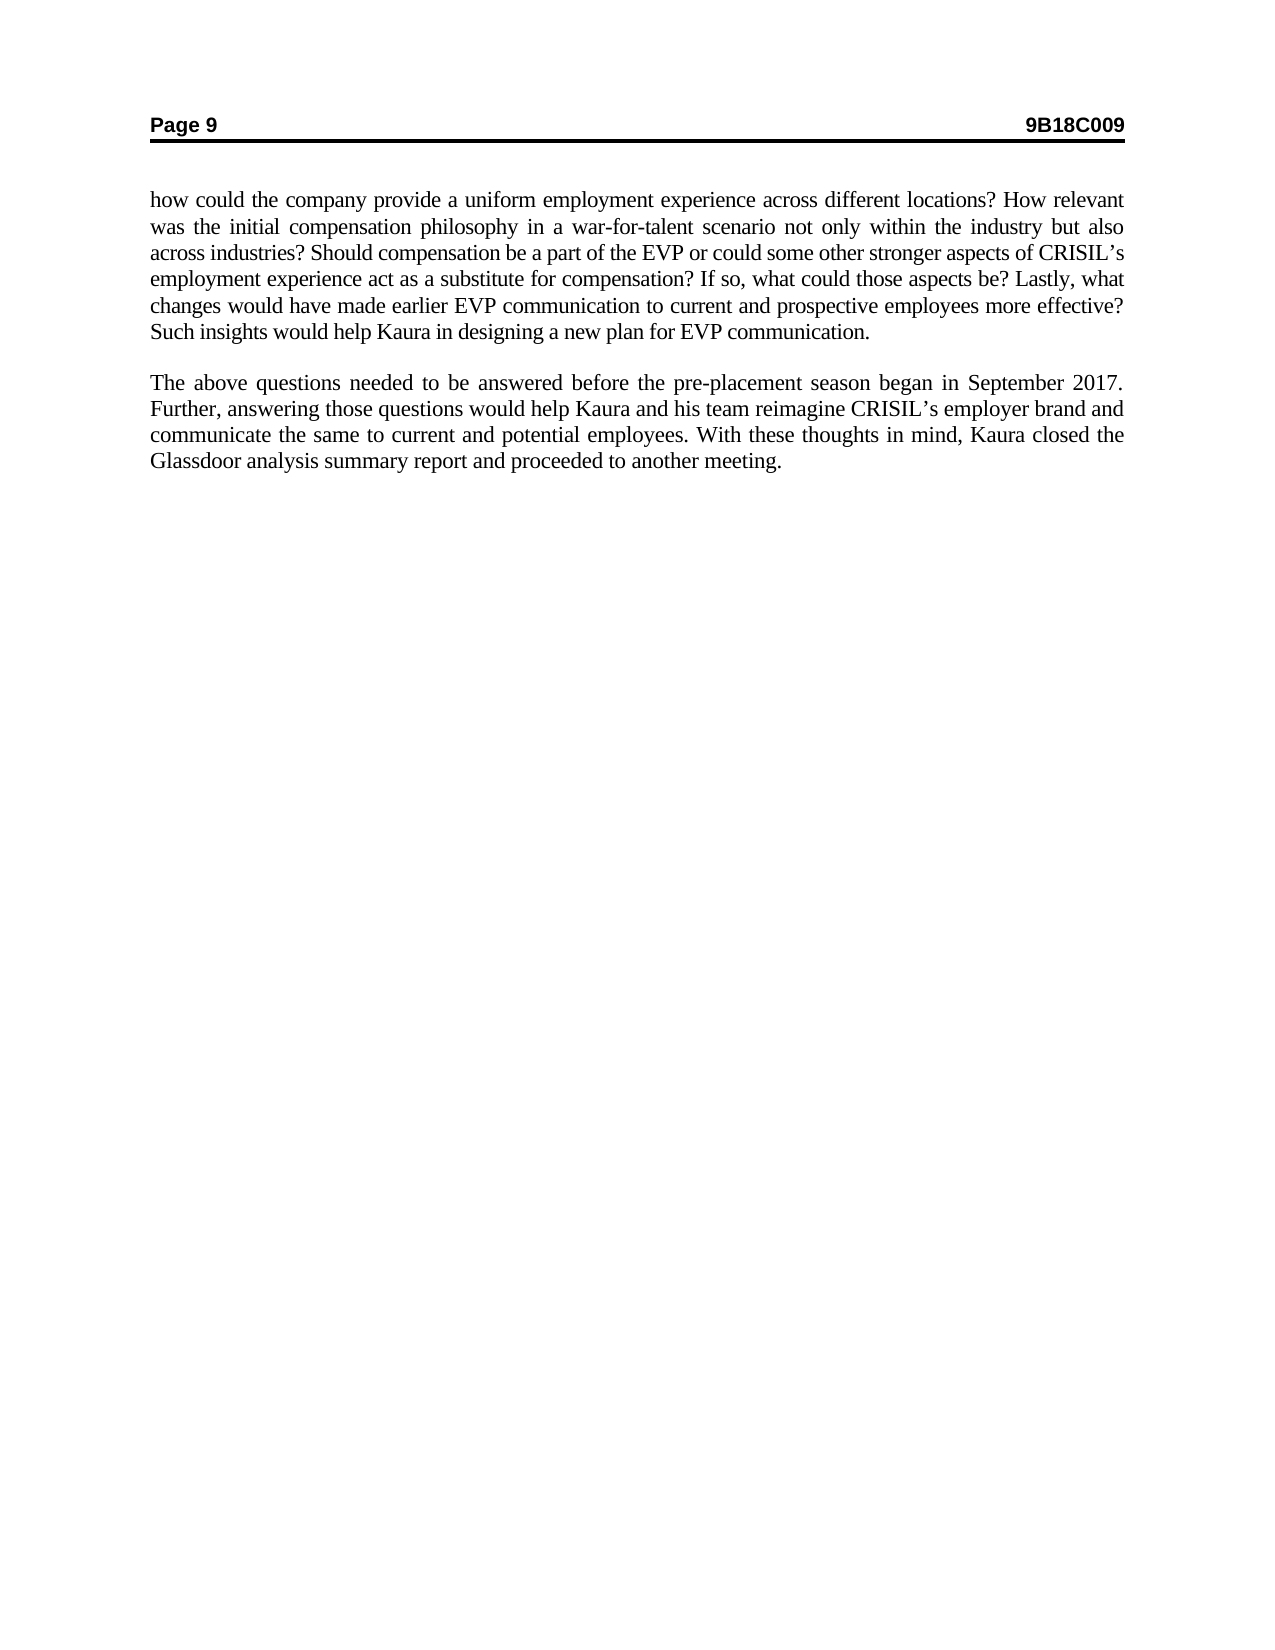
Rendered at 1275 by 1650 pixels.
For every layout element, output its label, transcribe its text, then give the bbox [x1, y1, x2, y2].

text The above questions needed to be answered before the pre-placement season began in September 2017. Further, answering those questions would help Kaura and his team reimagine CRISIL’s employer brand and communicate the same to current and potential employees. With these thoughts in mind, Kaura closed the Glassdoor analysis summary report and proceeded to another meeting. [150, 368, 1125, 474]
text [150, 186, 1125, 344]
